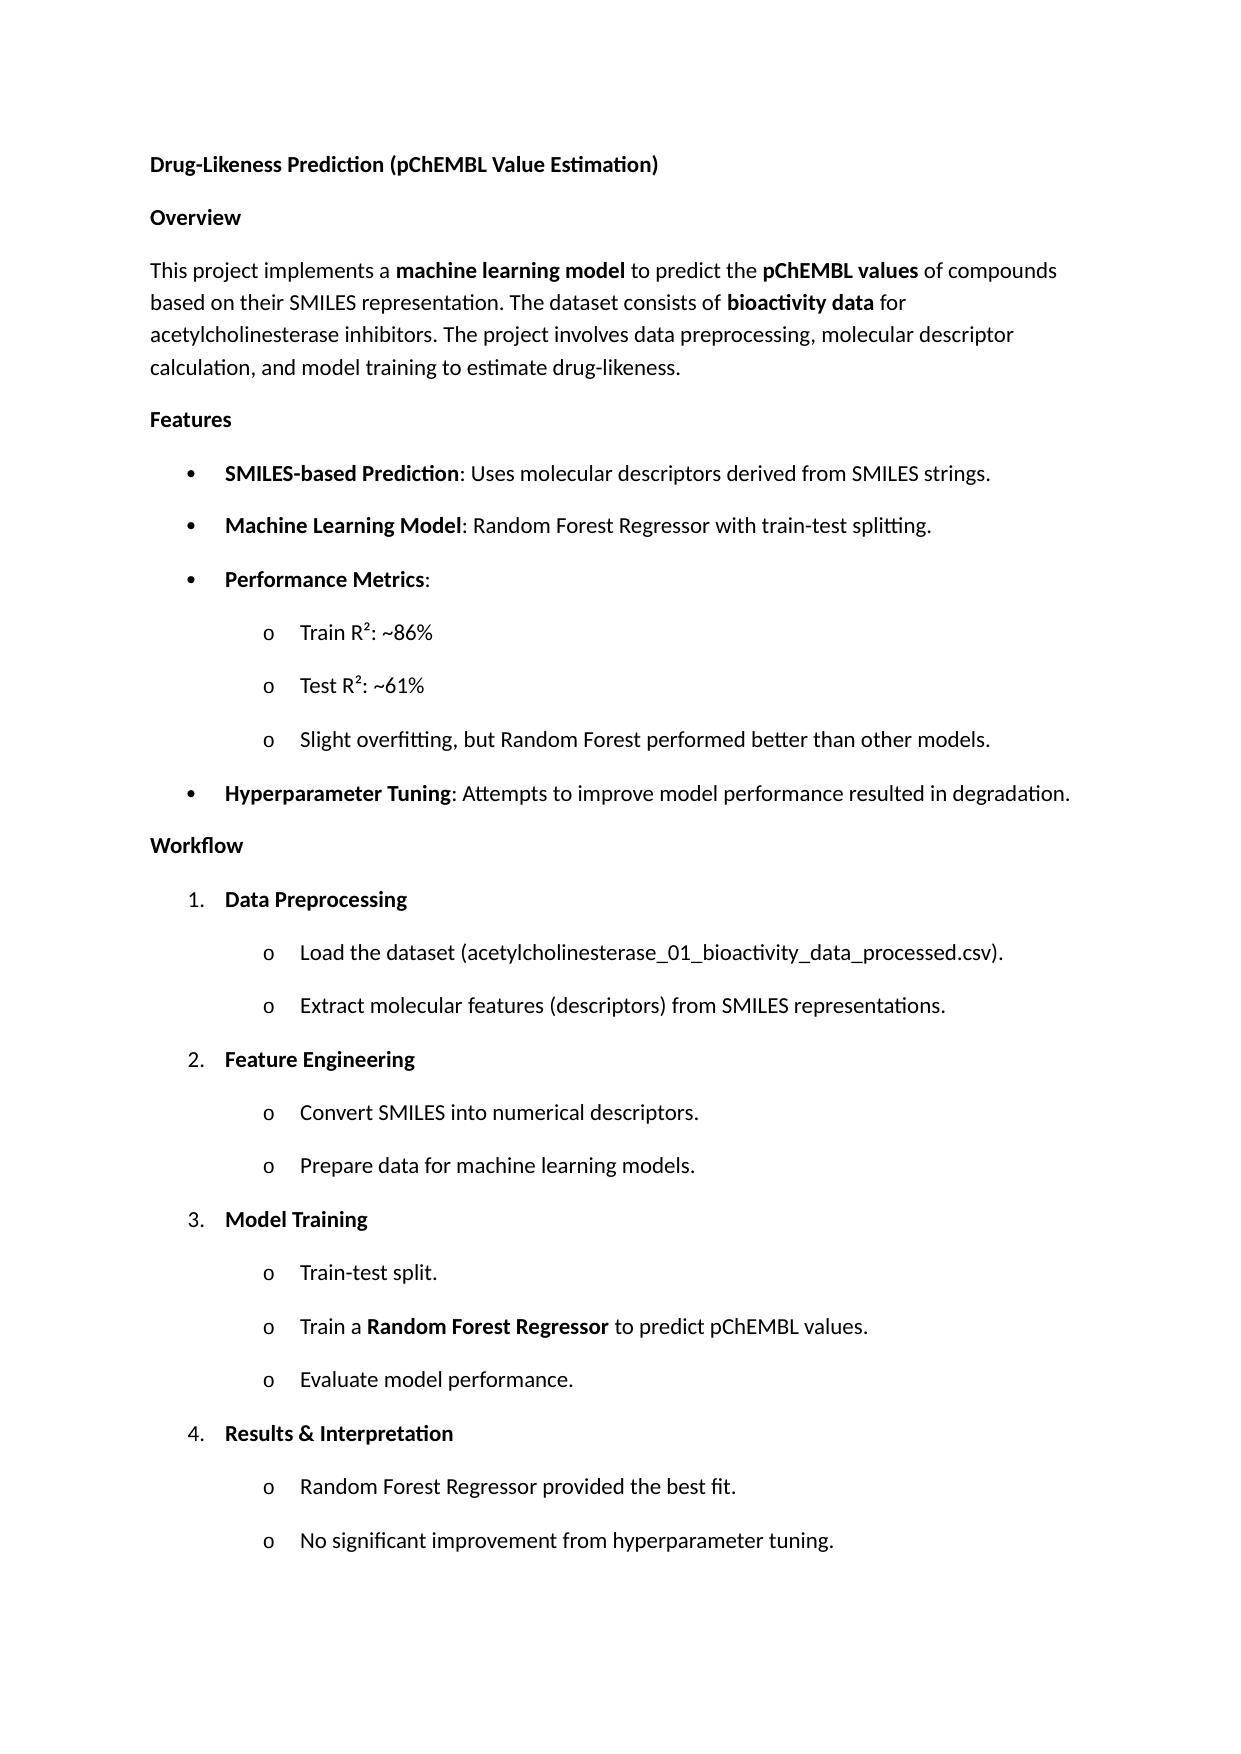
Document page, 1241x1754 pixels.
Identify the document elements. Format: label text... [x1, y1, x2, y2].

list Train a Random Forest Regressor to predict pChEMBL values. [262, 1312, 1090, 1341]
list Extract molecular features (descriptors) from SMILES representations. [262, 991, 1090, 1020]
list Slight overfitting, but Random Forest performed better than other models. [262, 725, 1090, 753]
list Test R²: ~61% [262, 671, 1090, 700]
list No significant improvement from hyperparameter tuning. [262, 1526, 1090, 1554]
list Data Preprocessing [187, 885, 1090, 913]
list Hyperparameter Tuning: Attempts to improve model performance resulted in degradation. [187, 779, 1090, 807]
list Feature Engineering [187, 1045, 1090, 1073]
text Workflow [150, 832, 1090, 860]
text Overview [150, 203, 1090, 231]
list Machine Learning Model: Random Forest Regressor with train-test splitting. [187, 512, 1090, 540]
list Random Forest Regressor provided the best fit. [262, 1472, 1090, 1501]
list Prepare data for machine learning models. [262, 1152, 1090, 1180]
list Results & Interpretation [187, 1419, 1090, 1447]
text Features [150, 406, 1090, 434]
list Evaluate model performance. [262, 1366, 1090, 1394]
list SMILES-based Prediction: Uses molecular descriptors derived from SMILES strings. [187, 459, 1090, 487]
list Train R²: ~86% [262, 618, 1090, 646]
list Convert SMILES into numerical descriptors. [262, 1098, 1090, 1127]
text This project implements a machine learning model to predict the pChEMBL values of compounds based on their SMILES representation. The dataset consists of bioactivity data for acetylcholinesterase inhibitors. The project involves data preprocessing, molecular descriptor calculation, and model training to estimate drug-likeness. [150, 256, 1090, 381]
list Performance Metrics: [187, 565, 1090, 593]
list Load the dataset (acetylcholinesterase_01_bioactivity_data_processed.csv). [262, 938, 1090, 966]
list Train-test split. [262, 1258, 1090, 1287]
text Drug-Likeness Prediction (pChEMBL Value Estimation) [150, 150, 1090, 178]
list Model Training [187, 1205, 1090, 1233]
